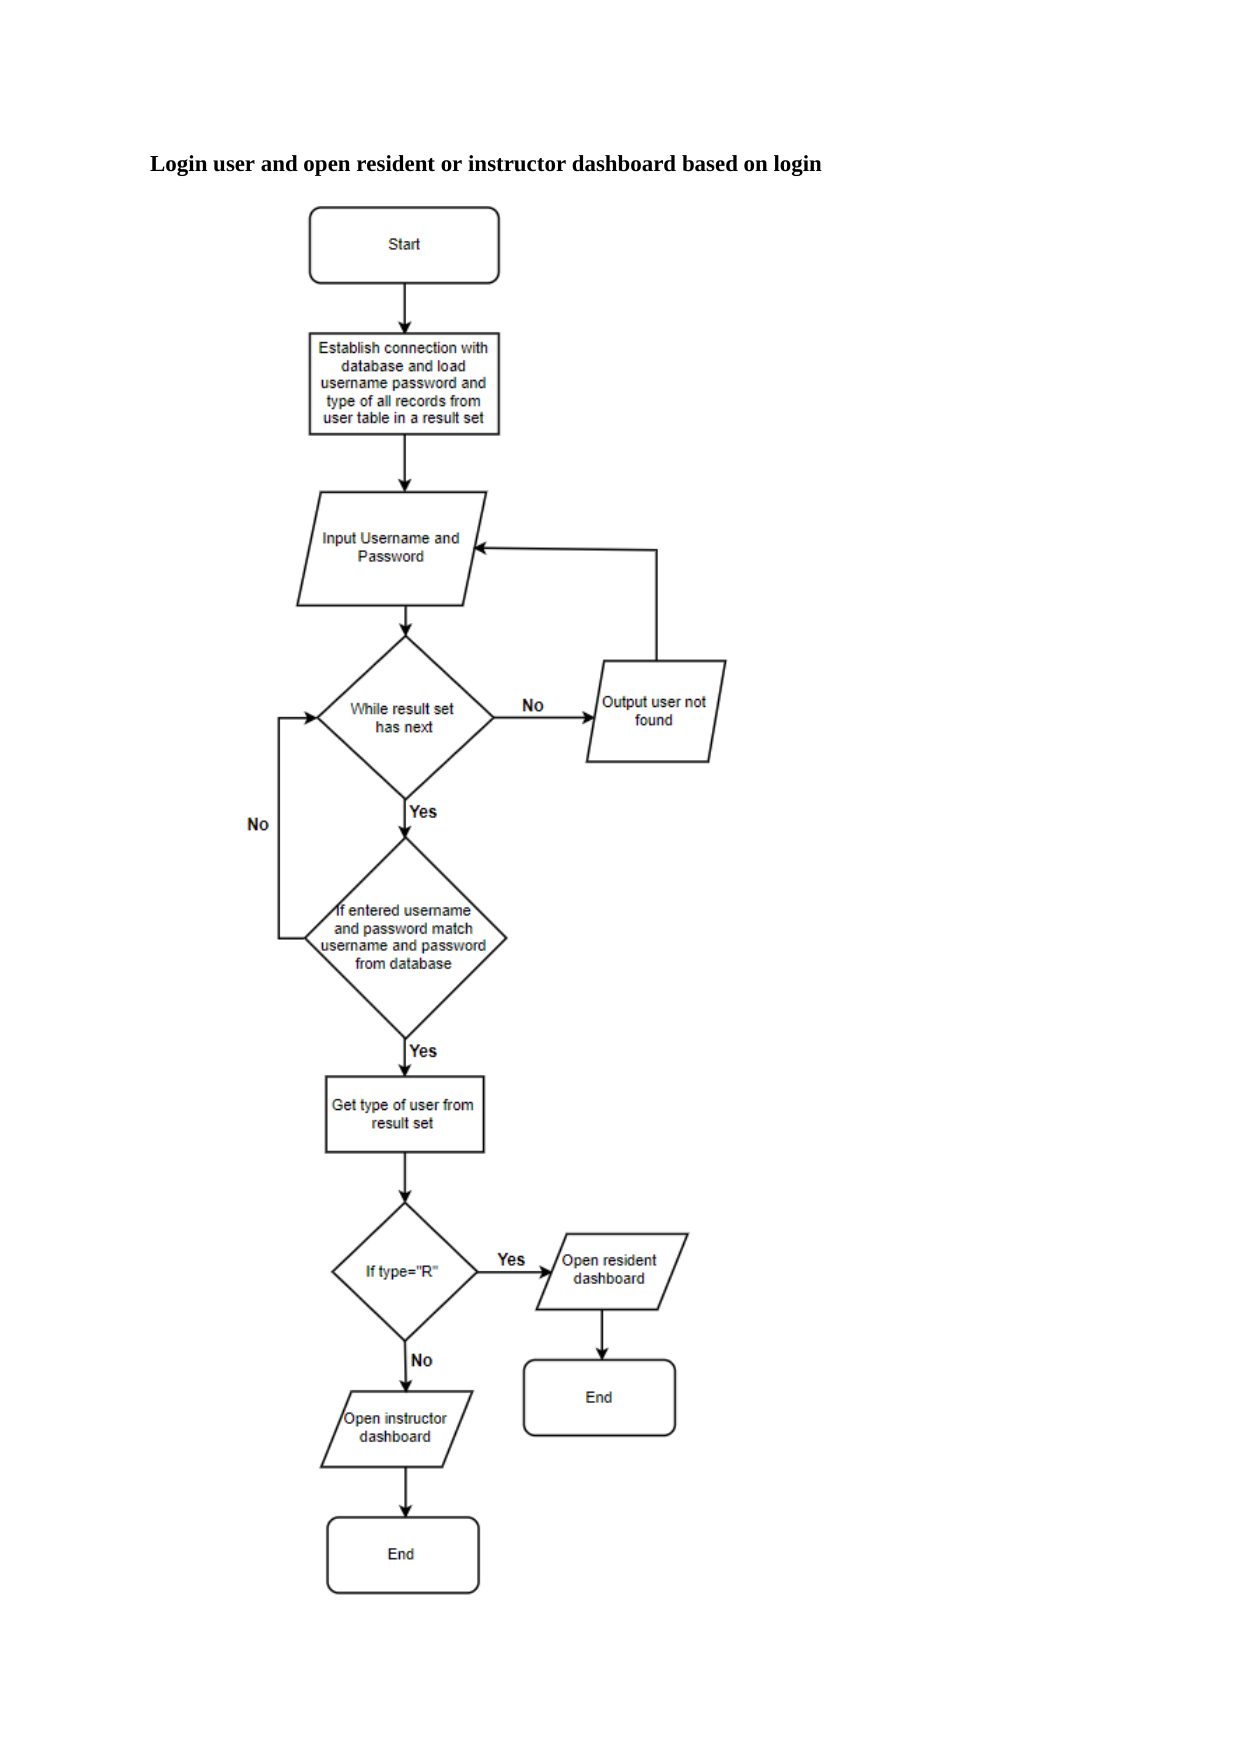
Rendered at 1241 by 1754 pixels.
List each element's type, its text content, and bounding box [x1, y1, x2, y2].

text Login user and open resident or instructor dashboard based on login [150, 150, 1090, 176]
picture [150, 201, 753, 1603]
